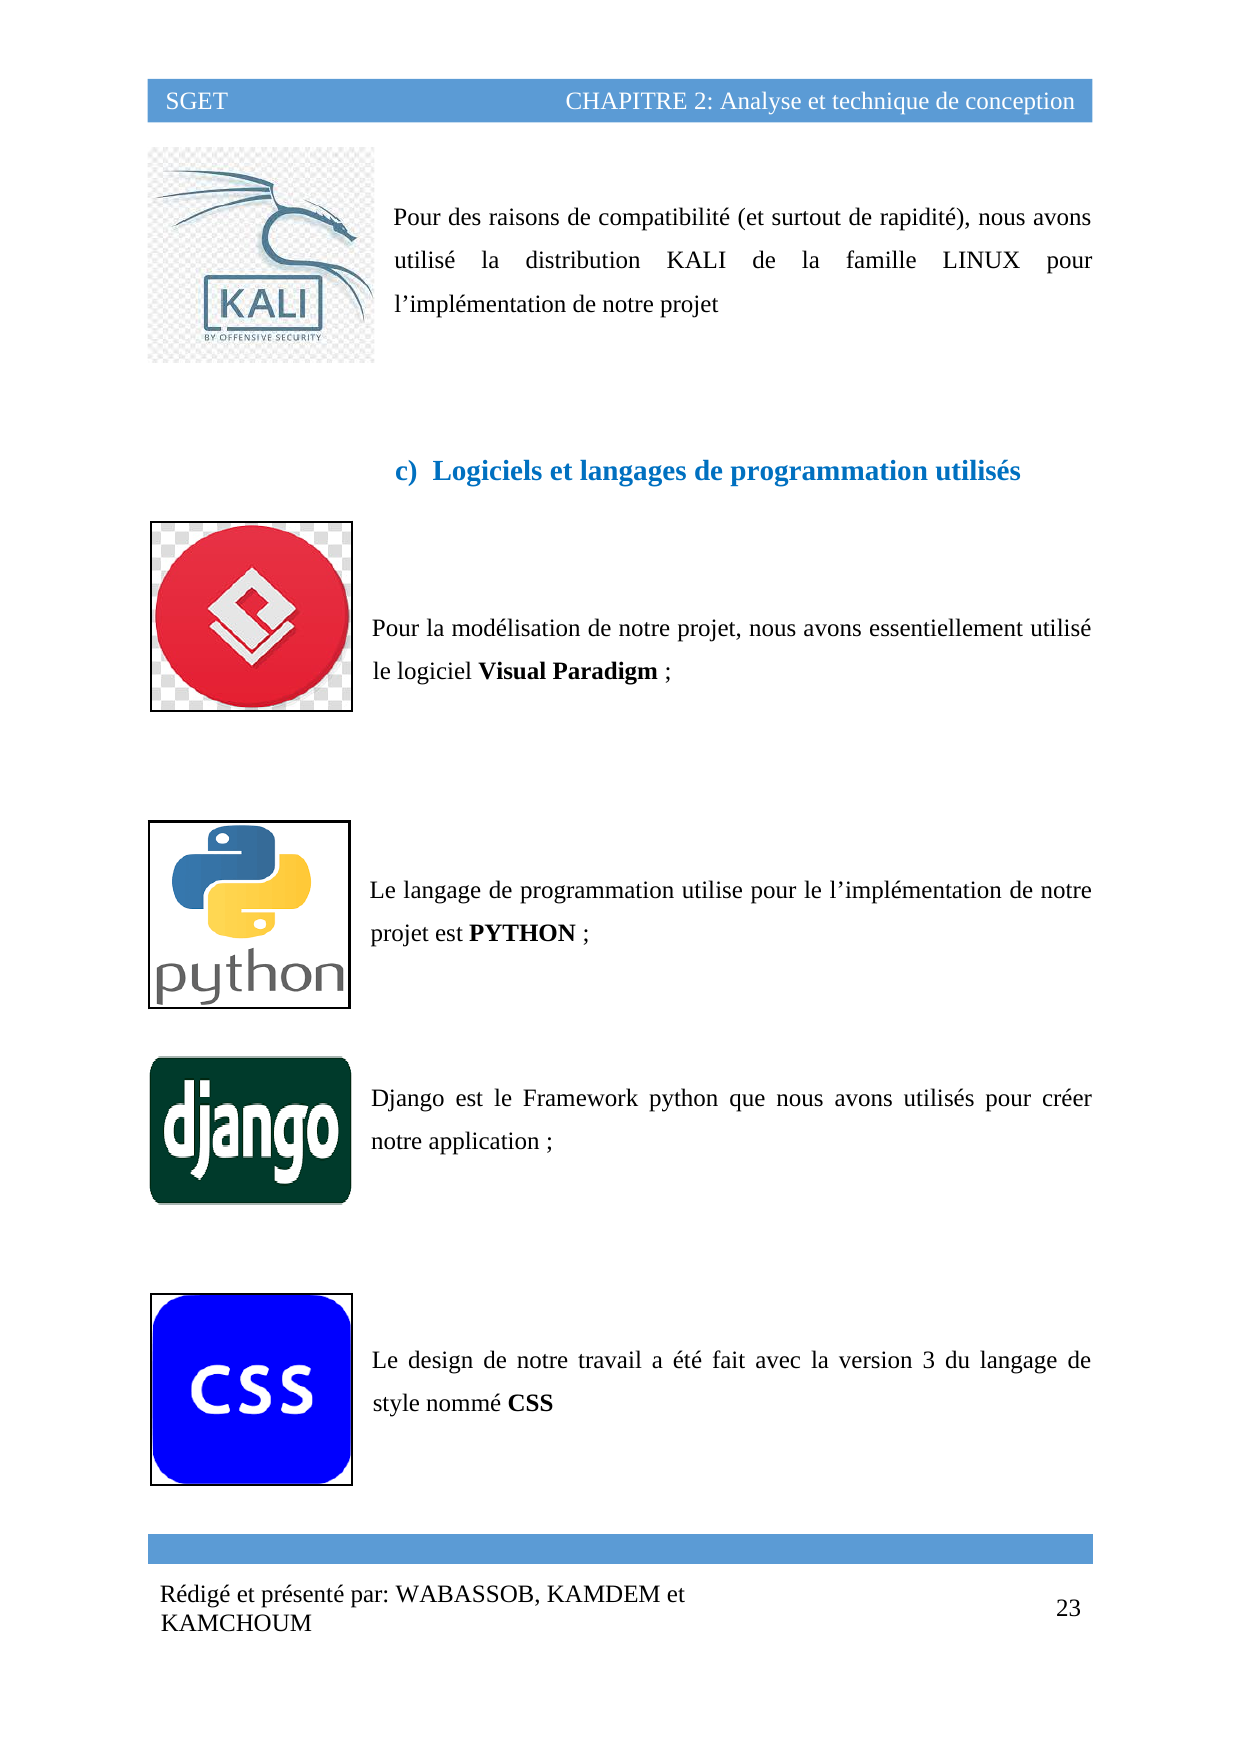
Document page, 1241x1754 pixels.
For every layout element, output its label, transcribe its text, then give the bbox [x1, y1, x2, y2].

text Django est le Framework python que nous avons utilisés pour créer notre application ; [353, 1083, 1093, 1154]
picture [152, 1295, 351, 1484]
subtitle Logiciels et langages de programmation utilisés [395, 453, 1093, 487]
picture [147, 1050, 353, 1211]
text Pour la modélisation de notre projet, nous avons essentiellement utilisé le logiciel Visual Paradigm ; [353, 613, 1093, 685]
text Le langage de programmation utilise pour le l’implémentation de notre projet est PYTHON ; [351, 875, 1093, 947]
text Le design de notre travail a été fait avec la version 3 du langage de style nommé CSS [353, 1345, 1093, 1417]
text Pour des raisons de compatibilité (et surtout de rapidité), nous avons utilisé la distribution KALI de la famille LINUX pour l’implémentation de notre projet [375, 202, 1093, 317]
picture [150, 823, 348, 1007]
picture [147, 147, 375, 363]
picture [152, 523, 351, 710]
